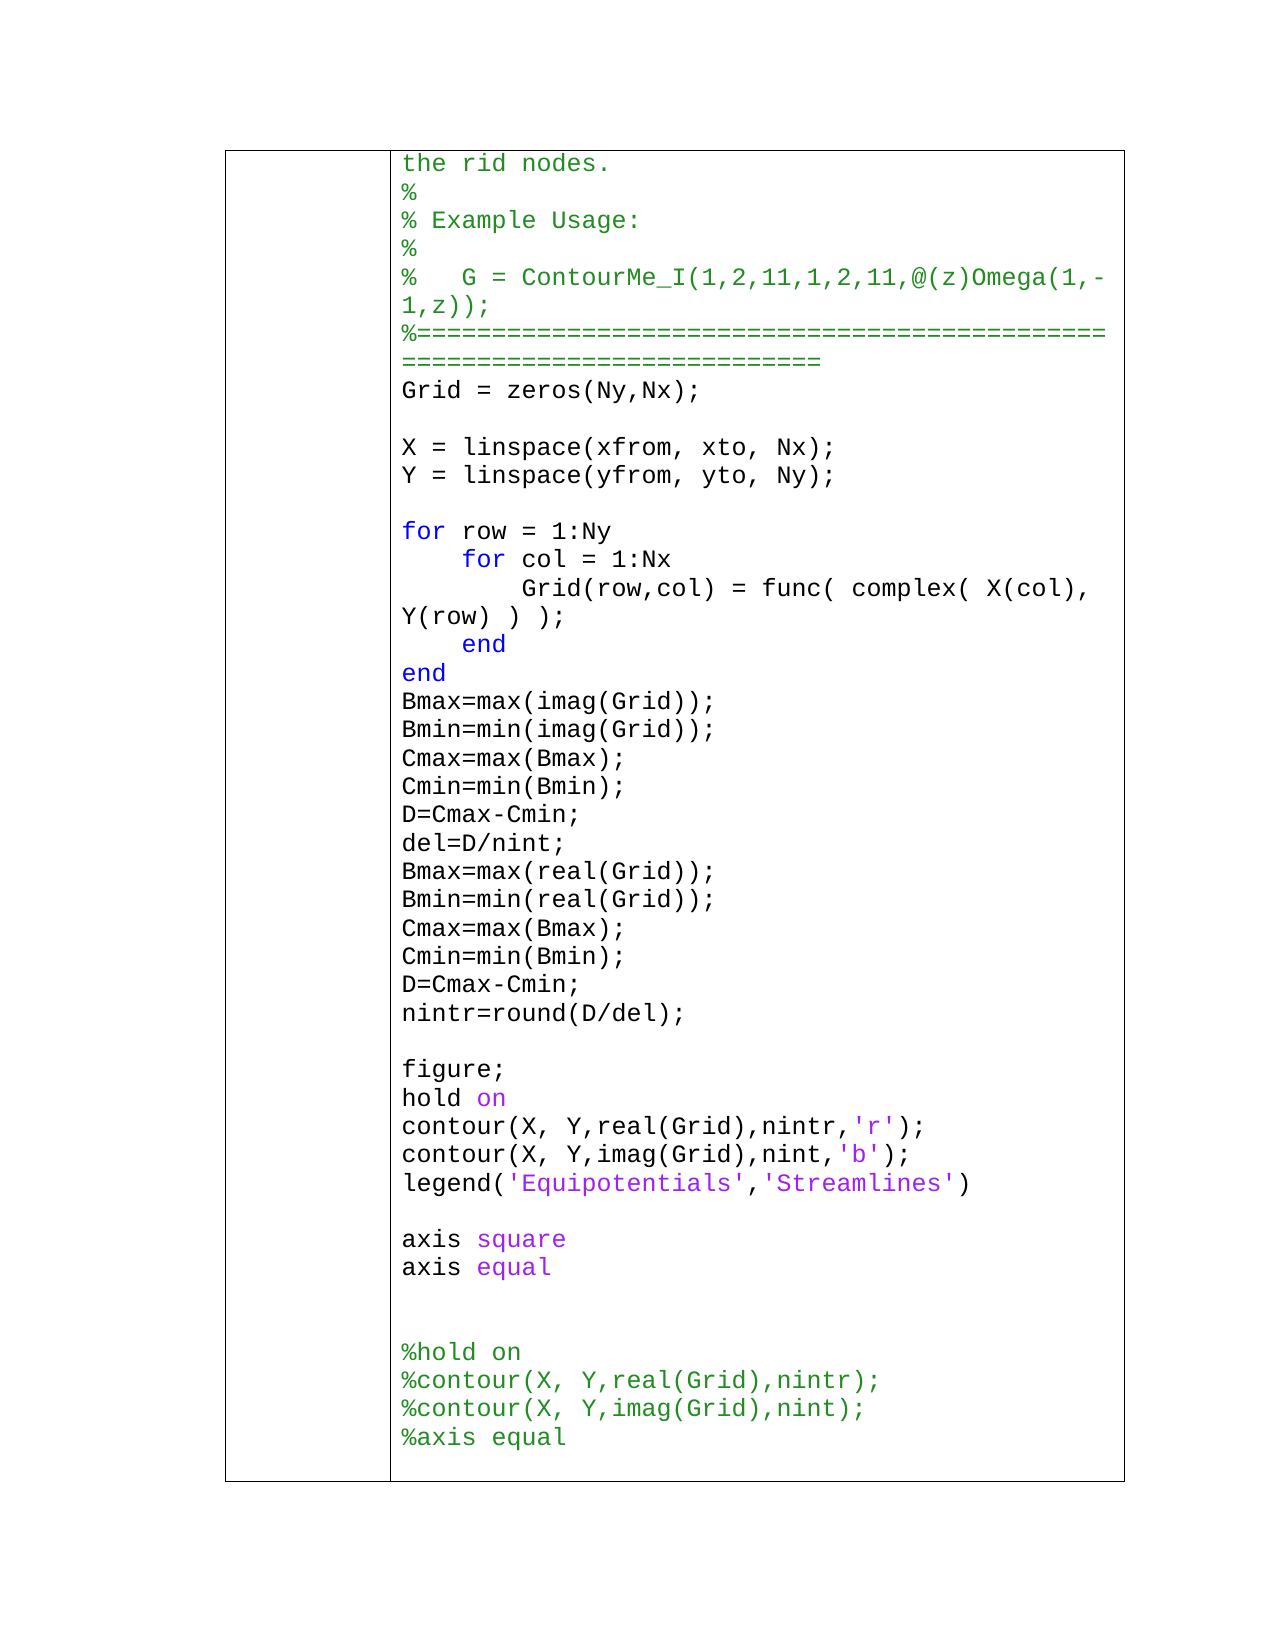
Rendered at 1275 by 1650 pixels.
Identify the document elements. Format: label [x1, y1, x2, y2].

table_cell [226, 151, 390, 1481]
table_cell [391, 151, 1124, 1481]
